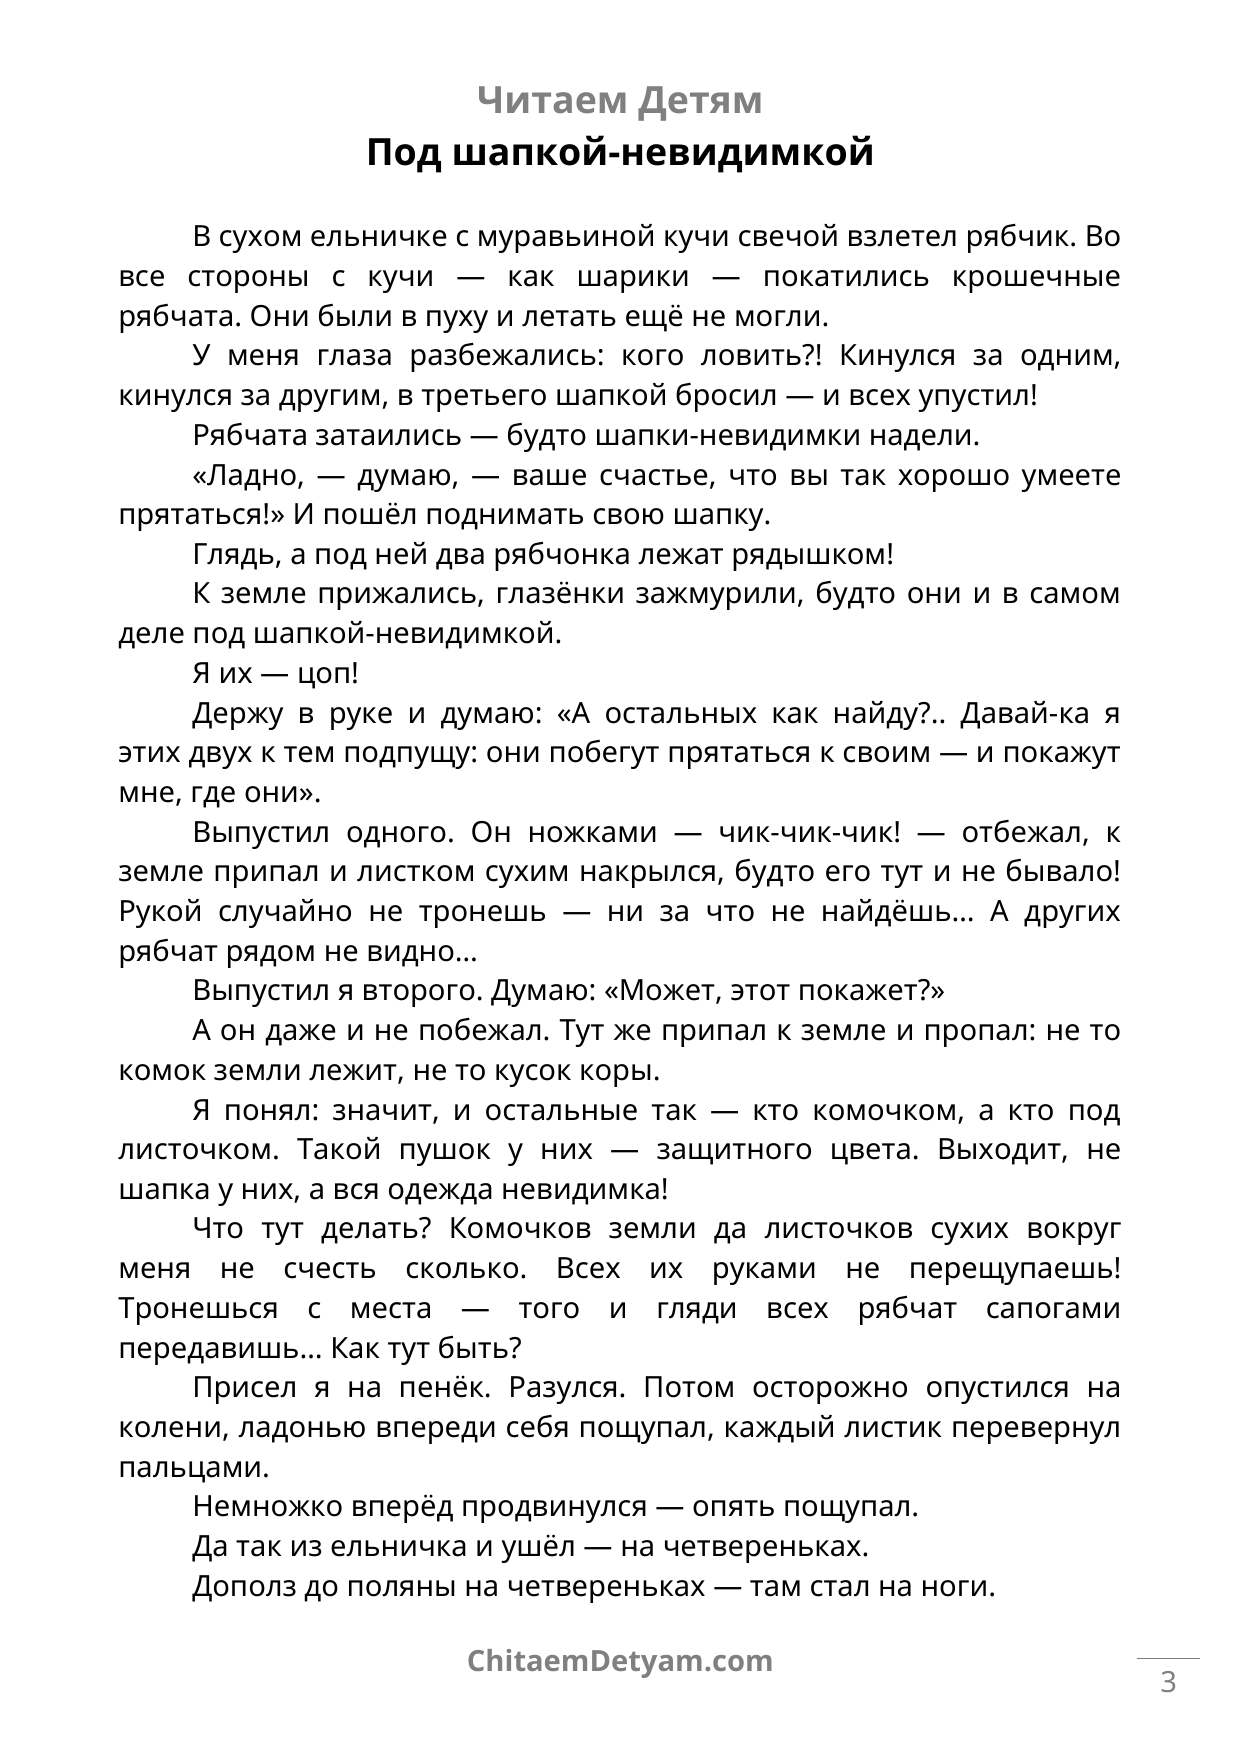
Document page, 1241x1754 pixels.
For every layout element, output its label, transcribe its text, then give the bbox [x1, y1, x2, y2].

text Да так из ельничка и ушёл — на четвереньках. [118, 1525, 1122, 1565]
text В сухом ельничке с муравьиной кучи свечой взлетел рябчик. Во все стороны с кучи — как шарики — покатились крошечные рябчата. Они были в пуху и летать ещё не могли. [118, 216, 1122, 335]
text К земле прижались, глазёнки зажмурили, будто они и в самом деле под шапкой-невидимкой. [118, 573, 1122, 652]
text Я понял: значит, и остальные так — кто комочком, а кто под листочком. Такой пушок у них — защитного цвета. Выходит, не шапка у них, а вся одежда невидимка! [118, 1089, 1122, 1208]
text У меня глаза разбежались: кого ловить?! Кинулся за одним, кинулся за другим, в третьего шапкой бросил — и всех упустил! [118, 335, 1122, 414]
text А он даже и не побежал. Тут же припал к земле и пропал: не то комок земли лежит, не то кусок коры. [118, 1009, 1122, 1089]
text Выпустил я второго. Думаю: «Может, этот покажет?» [118, 970, 1122, 1009]
text Дополз до поляны на четвереньках — там стал на ноги. [118, 1565, 1122, 1605]
text Держу в руке и думаю: «А остальных как найду?.. Давай-ка я этих двух к тем подпущу: они побегут прятаться к своим — и покажут мне, где они». [118, 692, 1122, 811]
text Глядь, а под ней два рябчонка лежат рядышком! [118, 533, 1122, 573]
text «Ладно, — думаю, — ваше счастье, что вы так хорошо умеете прятаться!» И пошёл поднимать свою шапку. [118, 454, 1122, 533]
text Немножко вперёд продвинулся — опять пощупал. [118, 1486, 1122, 1525]
text Выпустил одного. Он ножками — чик-чик-чик! — отбежал, к земле припал и листком сухим накрылся, будто его тут и не бывало! Рукой случайно не тронешь — ни за что не найдёшь… А других рябчат рядом не видно… [118, 811, 1122, 970]
text Что тут делать? Комочков земли да листочков сухих вокруг меня не счесть сколько. Всех их руками не перещупаешь! Тронешься с места — того и гляди всех рябчат сапогами передавишь… Как тут быть? [118, 1208, 1122, 1367]
text Присел я на пенёк. Разулся. Потом осторожно опустился на колени, ладонью впереди себя пощупал, каждый листик перевернул пальцами. [118, 1367, 1122, 1486]
text Под шапкой-невидимкой [118, 125, 1122, 176]
text Я их — цоп! [118, 652, 1122, 692]
text Рябчата затаились — будто шапки-невидимки надели. [118, 414, 1122, 454]
